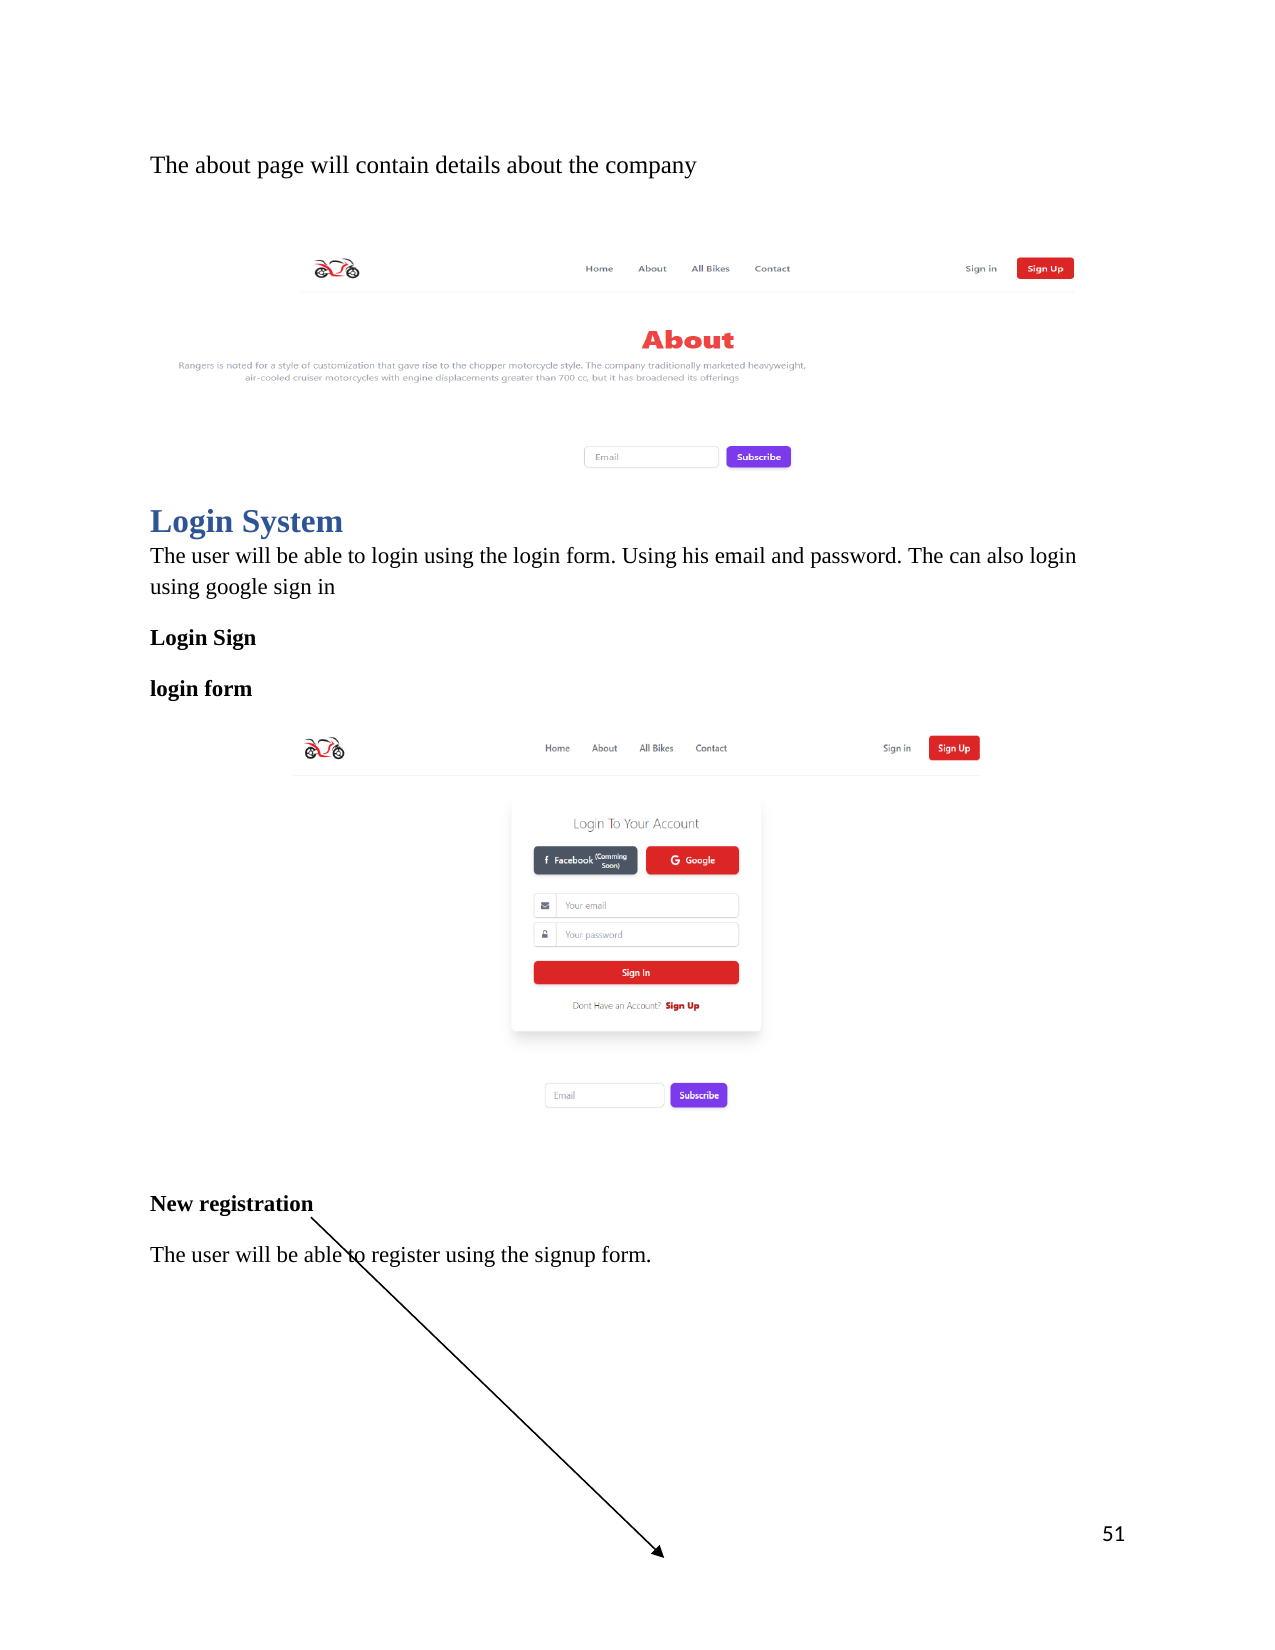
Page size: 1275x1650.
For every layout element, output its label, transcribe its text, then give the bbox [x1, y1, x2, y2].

text Login Sign [150, 624, 1125, 650]
text The user will be able to register using the signup form. [338, 1241, 1125, 1267]
picture [230, 725, 990, 1118]
text New registration [150, 1190, 1125, 1216]
picture [150, 251, 1097, 483]
text The user will be able to login using the login form. Using his email and password. The can also login using google sign in [150, 542, 1125, 599]
text login form [150, 675, 1125, 701]
text The user will be able to register using the signup form. [150, 1241, 360, 1267]
subtitle Login System [150, 501, 1125, 539]
text The about page will contain details about the company [150, 150, 1125, 179]
